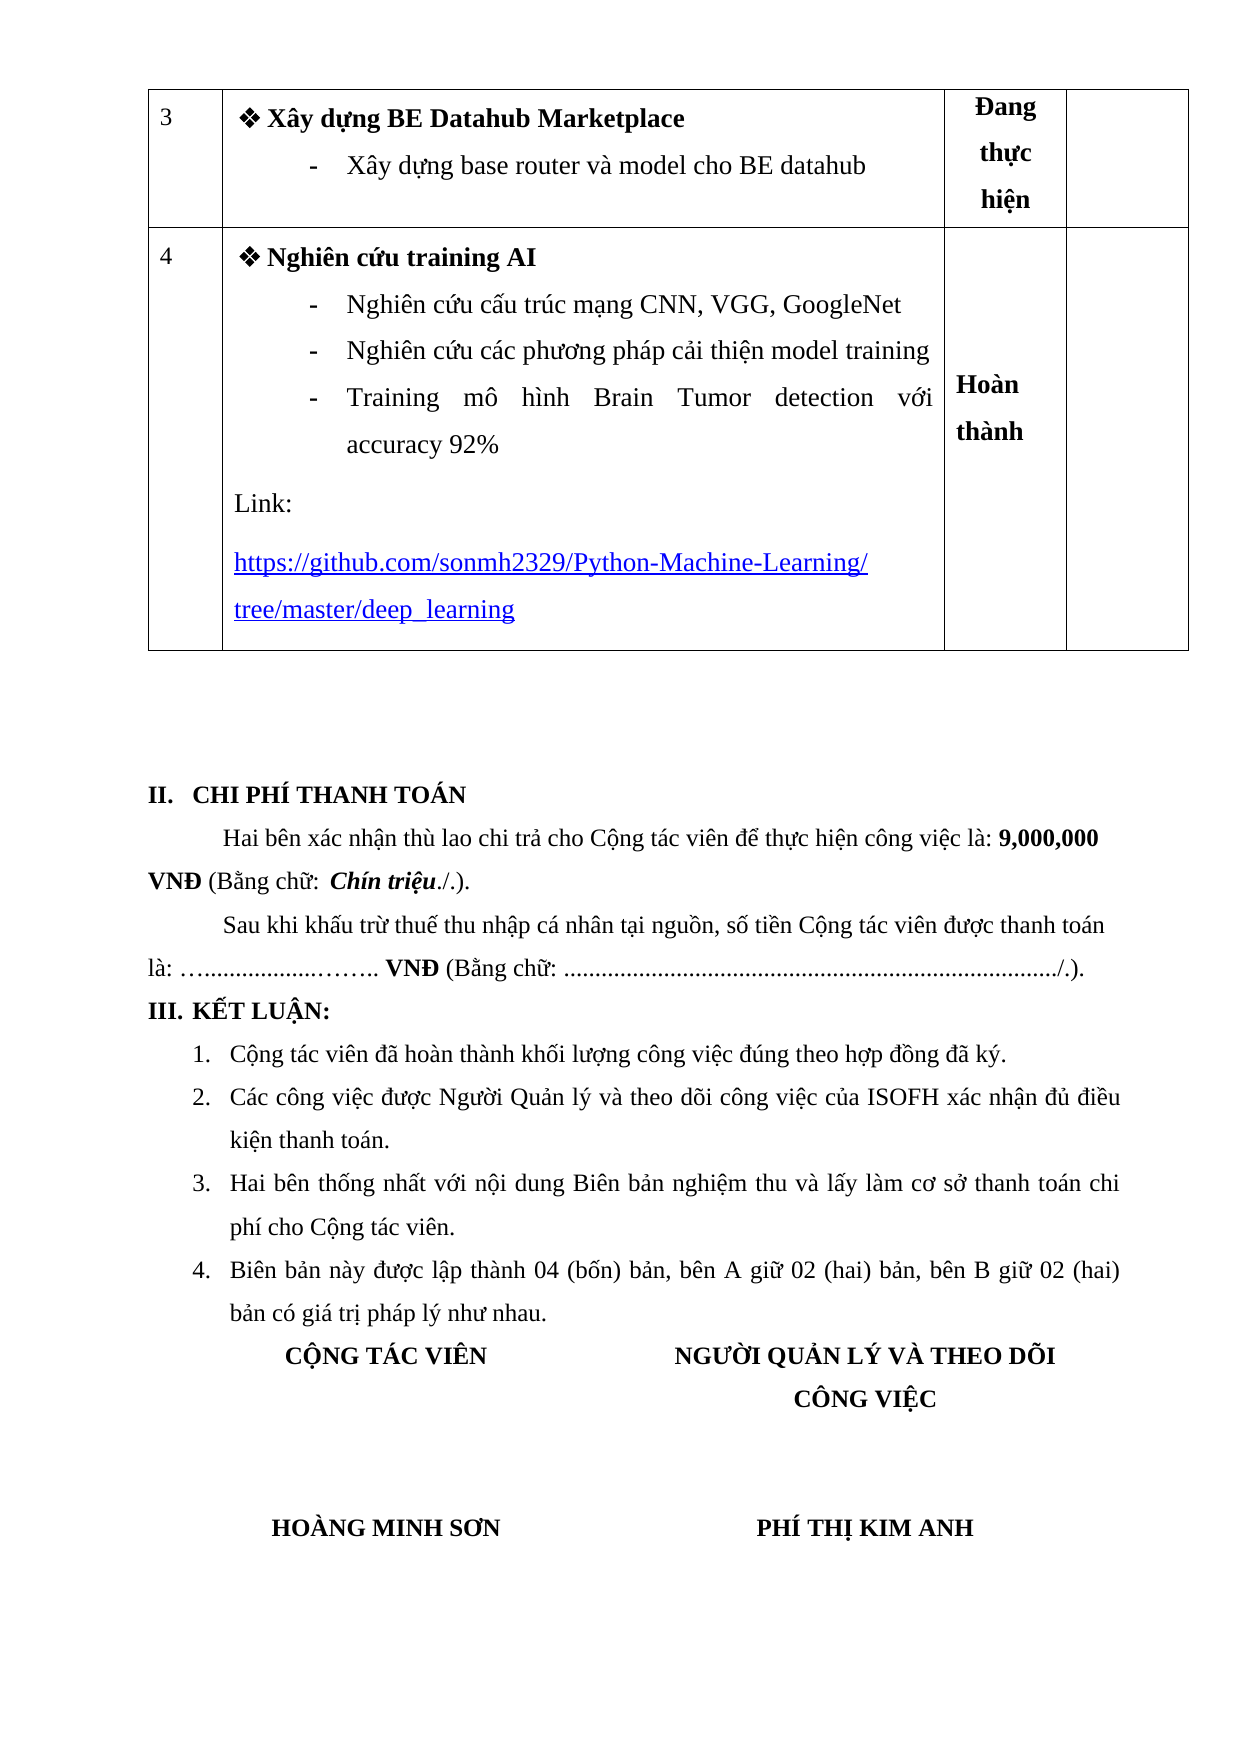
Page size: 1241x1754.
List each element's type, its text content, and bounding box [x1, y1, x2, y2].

table_cell Nghiên cứu training AI Nghiên cứu cấu trúc mạng CNN, VGG, GoogleNet Nghiên cứu các phương pháp cải thiện model training Training mô hình Brain Tumor detection với accuracy 92% Link: https://github.com/sonmh2329/Python-Machine-Learning/tree/master/deep_learning [223, 228, 944, 649]
list Biên bản này được lập thành 04 (bốn) bản, bên A giữ 02 (hai) bản, bên B giữ 02 (hai) bản có giá trị pháp lý như nhau. [192, 1255, 1122, 1327]
table_cell Đang thực hiện [945, 90, 1066, 227]
text Hai bên xác nhận thù lao chi trả cho Cộng tác viên để thực hiện công việc là: 9,000,000 VNĐ (Bằng chữ: Chín triệu./.). [148, 823, 1122, 895]
list Các công việc được Người Quản lý và theo dõi công việc của ISOFH xác nhận đủ điều kiện thanh toán. [192, 1082, 1122, 1154]
text Sau khi khấu trừ thuế thu nhập cá nhân tại nguồn, số tiền Cộng tác viên được thanh toán là: …..................…….. VNĐ (Bằng chữ: .............................................................................../.). [148, 910, 1122, 982]
list KẾT LUẬN: [148, 996, 1122, 1025]
table_cell [1067, 90, 1188, 227]
list Hai bên thống nhất với nội dung Biên bản nghiệm thu và lấy làm cơ sở thanh toán chi phí cho Cộng tác viên. [192, 1168, 1122, 1240]
table_cell Hoàn thành [945, 228, 1066, 649]
table_header NGƯỜI QUẢN LÝ VÀ THEO DÕI CÔNG VIỆC PHÍ THỊ KIM ANH [616, 1341, 1114, 1643]
list CHI PHÍ THANH TOÁN [148, 780, 1122, 809]
list Cộng tác viên đã hoàn thành khối lượng công việc đúng theo hợp đồng đã ký. [192, 1039, 1122, 1068]
table_cell 4 [149, 228, 222, 649]
table_header CỘNG TÁC VIÊN HOÀNG MINH SƠN [156, 1341, 616, 1643]
table_cell 3 [149, 90, 222, 227]
table_cell Xây dựng BE Datahub Marketplace Xây dựng base router và model cho BE datahub [223, 90, 944, 227]
table_cell [1067, 228, 1188, 649]
